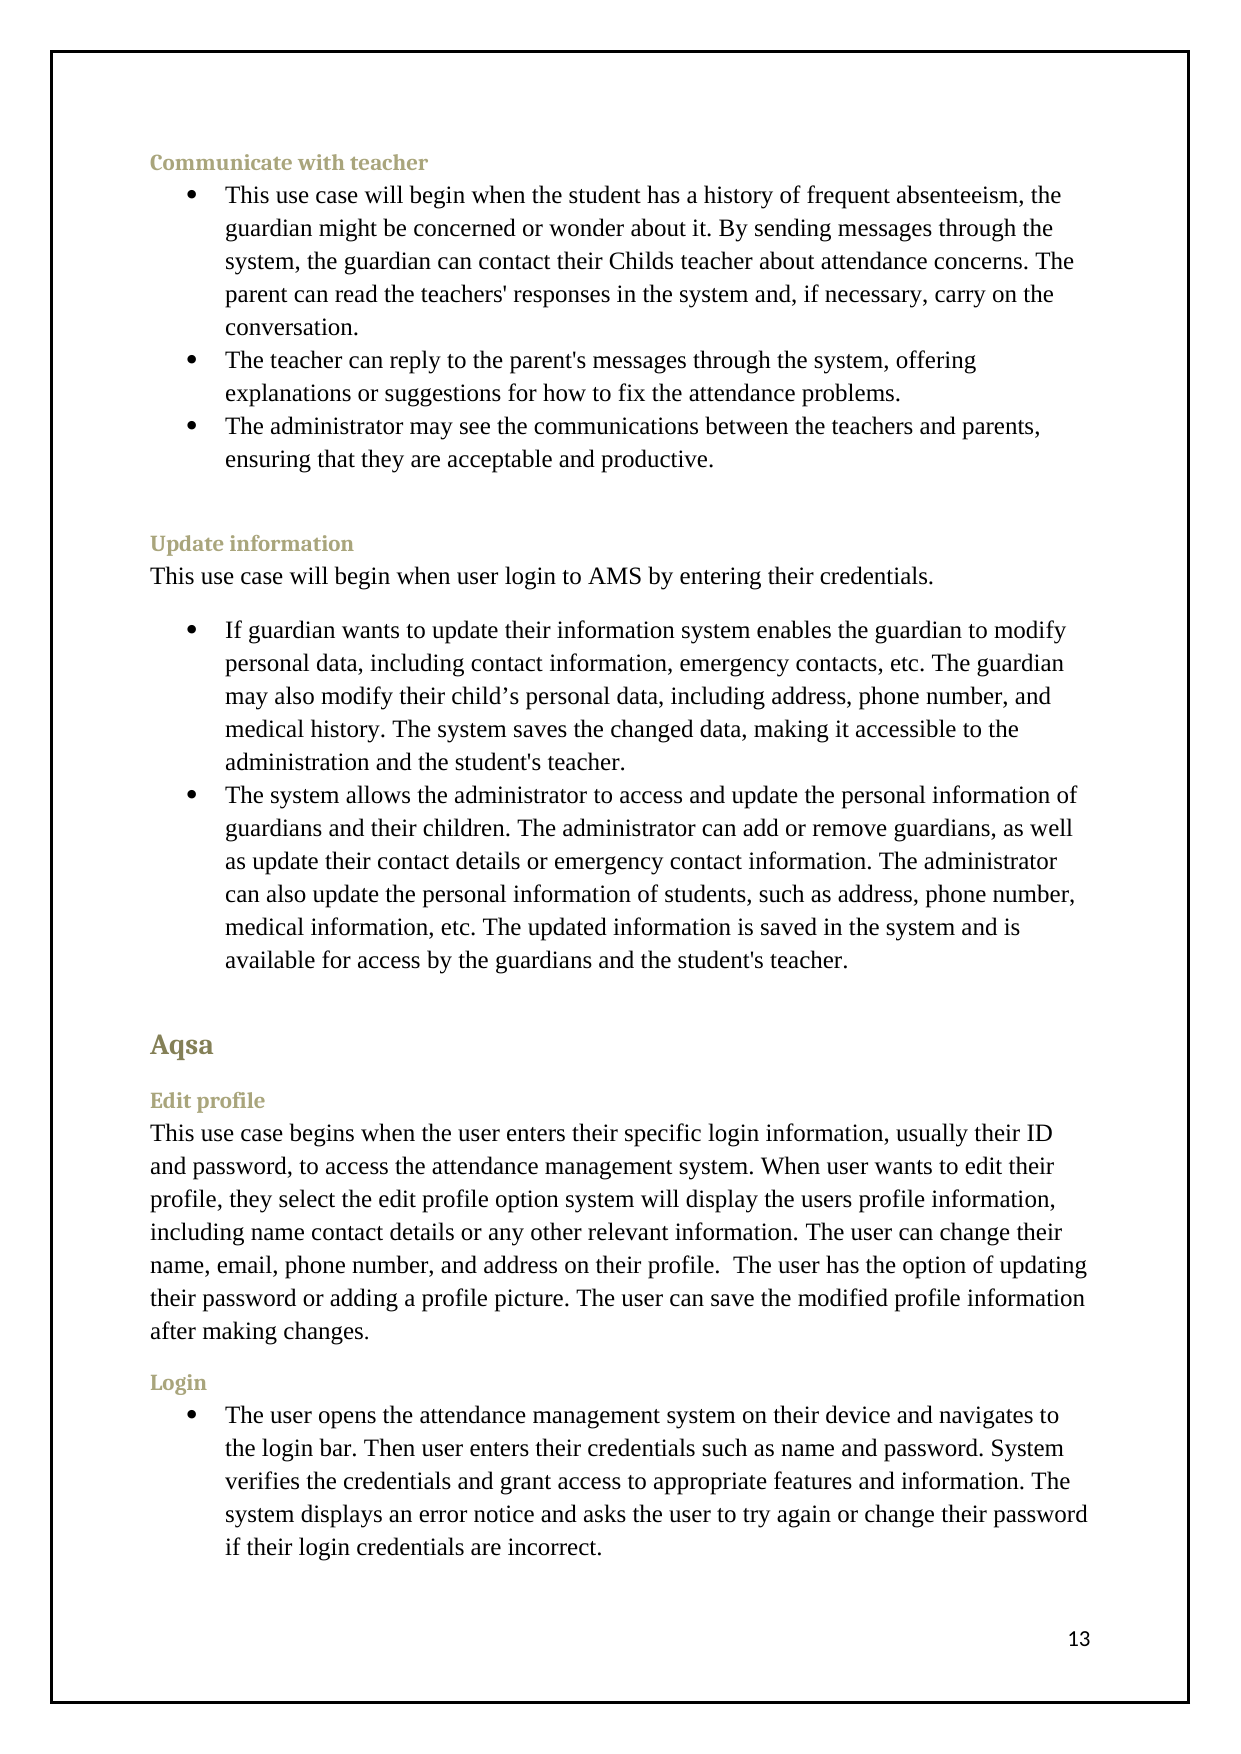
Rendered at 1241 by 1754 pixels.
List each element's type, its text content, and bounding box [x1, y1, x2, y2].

subtitle Edit profile [150, 1088, 1090, 1114]
list If guardian wants to update their information system enables the guardian to modify personal data, including contact information, emergency contacts, etc. The guardian may also modify their child’s personal data, including address, phone number, and medical history. The system saves the changed data, making it accessible to the administration and the student's teacher. [187, 615, 1090, 776]
text This use case will begin when user login to AMS by entering their credentials. [150, 561, 1090, 590]
text This use case begins when the user enters their specific login information, usually their ID and password, to access the attendance management system. When user wants to edit their profile, they select the edit profile option system will display the users profile information, including name contact details or any other relevant information. The user can change their name, email, phone number, and address on their profile. The user has the option of updating their password or adding a profile picture. The user can save the modified profile information after making changes. [150, 1118, 1090, 1345]
list The user opens the attendance management system on their device and navigates to the login bar. Then user enters their credentials such as name and password. System verifies the credentials and grant access to appropriate features and information. The system displays an error notice and asks the user to try again or change their password if their login credentials are incorrect. [187, 1400, 1090, 1561]
subtitle Update information [150, 531, 1090, 558]
list This use case will begin when the student has a history of frequent absenteeism, the guardian might be concerned or wonder about it. By sending messages through the system, the guardian can contact their Childs teacher about attendance concerns. The parent can read the teachers' responses in the system and, if necessary, carry on the conversation. [187, 180, 1090, 341]
list The administrator may see the communications between the teachers and parents, ensuring that they are acceptable and productive. [187, 411, 1090, 473]
list The system allows the administrator to access and update the personal information of guardians and their children. The administrator can add or remove guardians, as well as update their contact details or emergency contact information. The administrator can also update the personal information of students, such as address, phone number, medical information, etc. The updated information is saved in the system and is available for access by the guardians and the student's teacher. [187, 780, 1090, 974]
subtitle Aqsa [150, 1028, 1090, 1062]
list The teacher can reply to the parent's messages through the system, offering explanations or suggestions for how to fix the attendance problems. [187, 345, 1090, 407]
subtitle Login [150, 1370, 1090, 1396]
subtitle Communicate with teacher [150, 150, 1090, 176]
